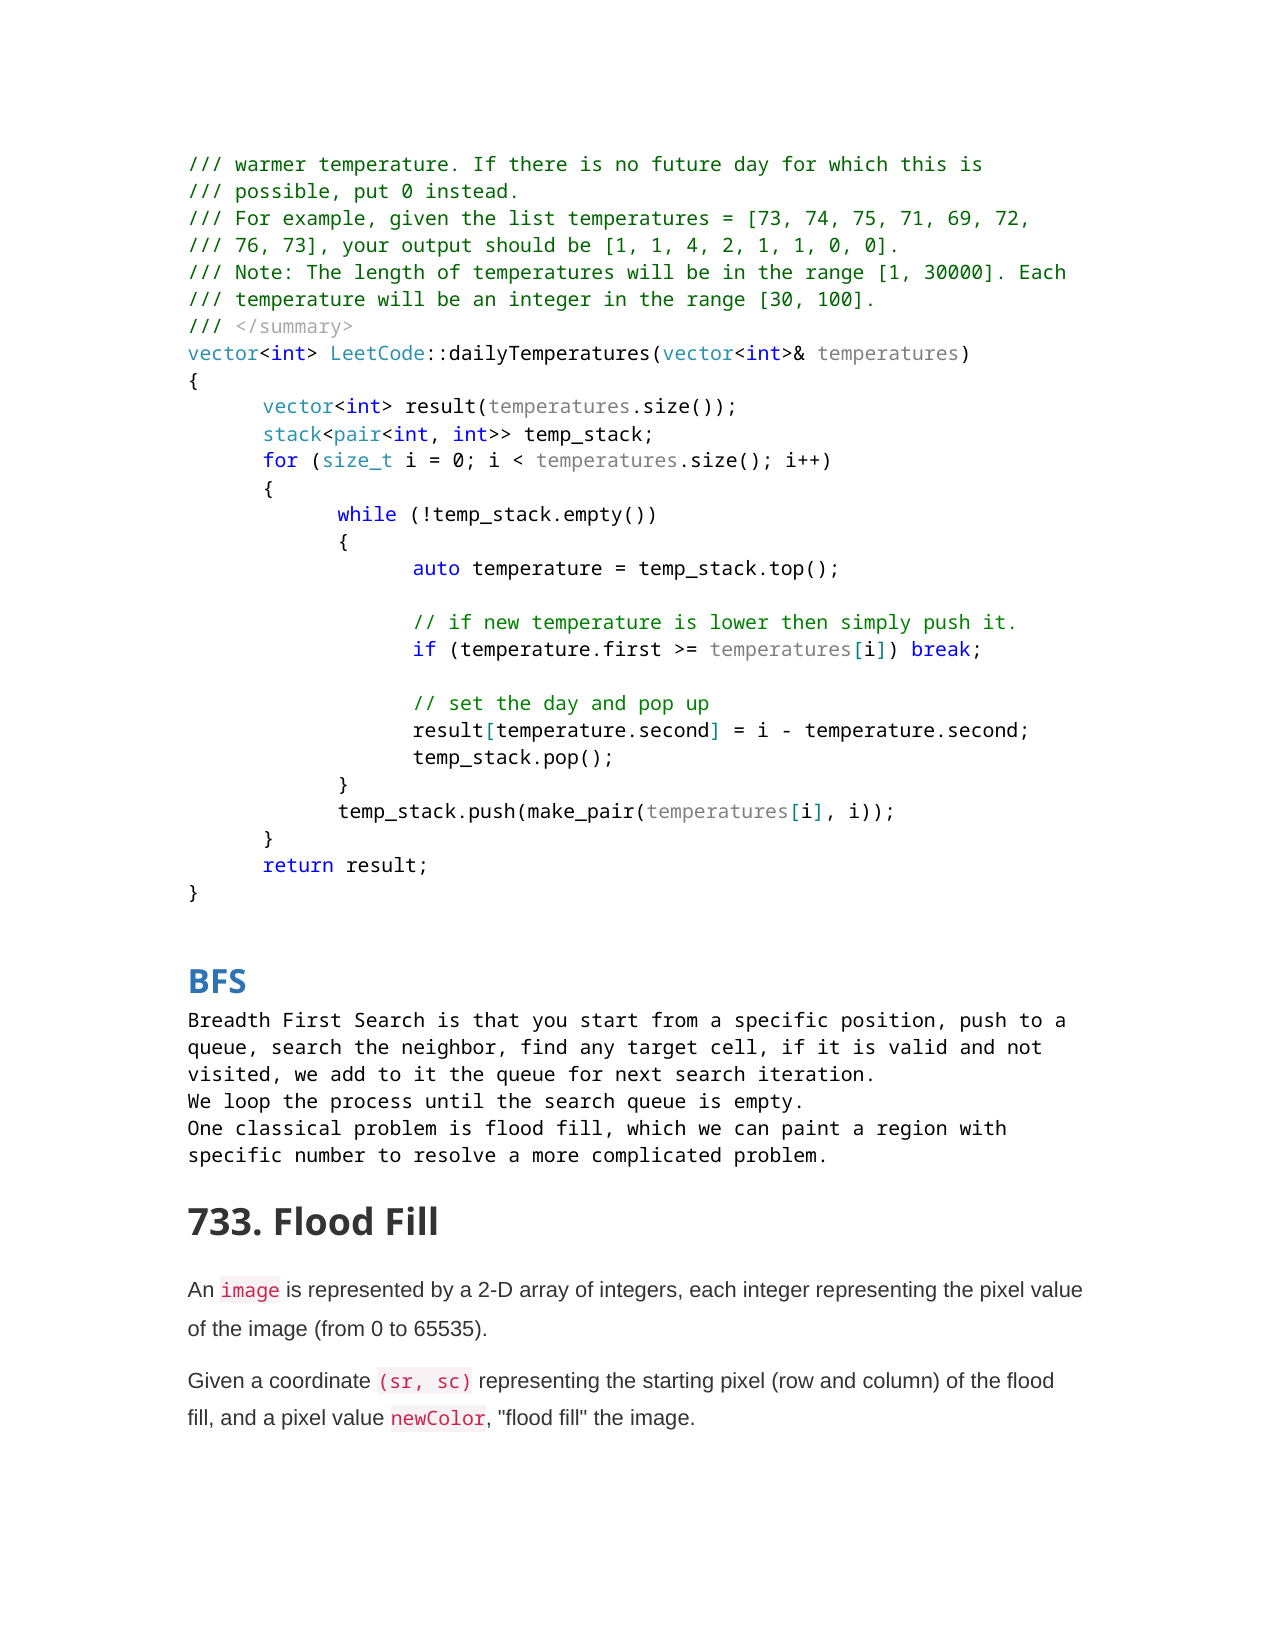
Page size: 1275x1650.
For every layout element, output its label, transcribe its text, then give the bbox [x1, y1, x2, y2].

text One classical problem is flood fill, which we can paint a region with specific number to resolve a more complicated problem. [187, 1114, 1087, 1168]
text /// Note: The length of temperatures will be in the range [1, 30000]. Each [187, 258, 1087, 285]
text vector<int> LeetCode::dailyTemperatures(vector<int>& temperatures) [187, 339, 1087, 366]
text stack<pair<int, int>> temp_stack; [187, 420, 1087, 447]
text /// possible, put 0 instead. [187, 177, 1087, 204]
text // set the day and pop up [187, 689, 1087, 717]
text if (temperature.first >= temperatures[i]) break; [187, 636, 1087, 663]
text } [187, 878, 1087, 905]
text An image is represented by a 2-D array of integers, each integer representing the pixel value of the image (from 0 to 65535). [187, 1266, 1087, 1341]
text return result; [187, 851, 1087, 878]
text We loop the process until the search queue is empty. [187, 1087, 1087, 1114]
text // if new temperature is lower then simply push it. [187, 609, 1087, 636]
text temp_stack.push(make_pair(temperatures[i], i)); [187, 797, 1087, 824]
text /// </summary> [187, 312, 1087, 339]
text } [187, 771, 1087, 797]
text auto temperature = temp_stack.top(); [187, 555, 1087, 582]
text for (size_t i = 0; i < temperatures.size(); i++) [187, 447, 1087, 474]
text /// temperature will be an integer in the range [30, 100]. [187, 285, 1087, 312]
text { [187, 366, 1087, 393]
text Given a coordinate (sr, sc) representing the starting pixel (row and column) of the flood fill, and a pixel value newColor, "flood fill" the image. [187, 1357, 1087, 1432]
subtitle BFS [187, 957, 1087, 1003]
text /// For example, given the list temperatures = [73, 74, 75, 71, 69, 72, [187, 204, 1087, 231]
text temp_stack.pop(); [187, 743, 1087, 771]
text } [187, 824, 1087, 851]
text Breadth First Search is that you start from a specific position, push to a queue, search the neighbor, find any target cell, if it is valid and not visited, we add to it the queue for next search iteration. [187, 1006, 1087, 1087]
text result[temperature.second] = i - temperature.second; [187, 717, 1087, 743]
text vector<int> result(temperatures.size()); [187, 393, 1087, 420]
text while (!temp_stack.empty()) [187, 501, 1087, 528]
text { [187, 528, 1087, 555]
text /// 76, 73], your output should be [1, 1, 4, 2, 1, 1, 0, 0]. [187, 231, 1087, 258]
subtitle 733. Flood Fill [187, 1195, 1075, 1246]
text { [187, 474, 1087, 501]
text /// warmer temperature. If there is no future day for which this is [187, 150, 1087, 177]
